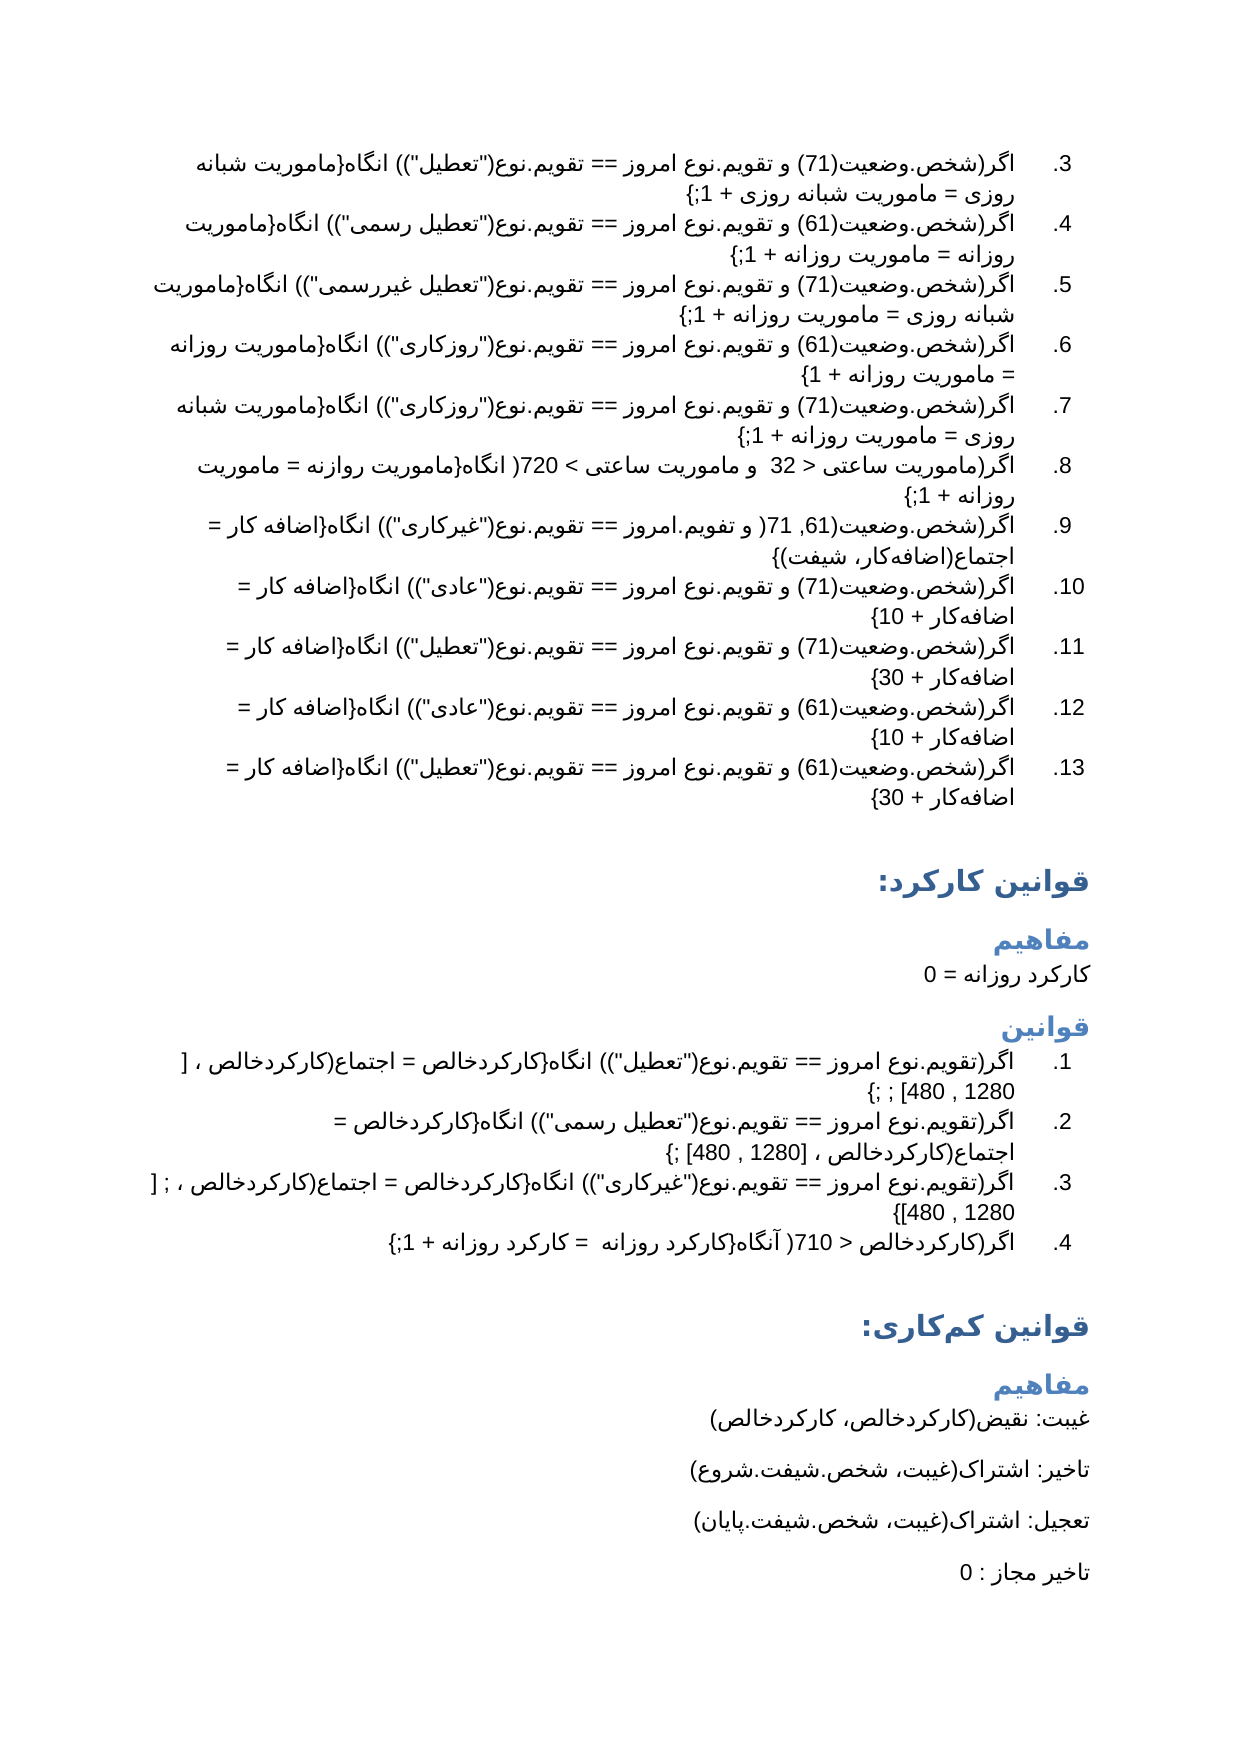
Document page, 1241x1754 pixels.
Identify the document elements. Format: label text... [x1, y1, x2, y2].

list اگر(کارکردخالص < 710( آنگاه{کارکرد روزانه = کارکرد روزانه + 1;} [150, 1229, 1053, 1256]
subtitle قوانین [150, 1012, 1090, 1043]
list اگر(شخص.وضعیت(61) و تقویم.نوع امروز == تقویم.نوع("تعطیل رسمی")) انگاه{ماموریت روزانه = ماموریت روزانه + 1;} [150, 210, 1053, 267]
list اگر(شخص.وضعیت(71) و تقویم.نوع امروز == تقویم.نوع("تعطیل")) انگاه{ماموریت شبانه روزی = ماموریت شبانه روزی + 1;} [150, 150, 1053, 207]
list اگر(تقویم.نوع امروز == تقویم.نوع("تعطیل رسمی")) انگاه{کارکردخالص = اجتماع(کارکردخالص ، [1280 , 480] ;} [150, 1108, 1053, 1165]
text کارکرد روزانه = 0 [150, 961, 1090, 987]
text تاخیر مجاز : 0 [150, 1558, 1090, 1585]
text تاخیر: اشتراک(غیبت، شخص.شیفت.شروع) [150, 1456, 1090, 1483]
list اگر(شخص.وضعیت(71) و تقویم.نوع امروز == تقویم.نوع("روزکاری")) انگاه{ماموریت شبانه روزی = ماموریت روزانه + 1;} [150, 392, 1053, 448]
subtitle مفاهیم [150, 924, 1090, 956]
list اگر(تقویم.نوع امروز == تقویم.نوع("تعطیل")) انگاه{کارکردخالص = اجتماع(کارکردخالص ، [1280 , 480] ; ;} [150, 1048, 1053, 1104]
list اگر(شخص.وضعیت(71) و تقویم.نوع امروز == تقویم.نوع("عادی")) انگاه{اضافه کار = اضافه‌کار + 10} [150, 573, 1053, 629]
list اگر(شخص.وضعیت(71) و تقویم.نوع امروز == تقویم.نوع("تعطیل غیررسمی")) انگاه{ماموریت شبانه روزی = ماموریت روزانه + 1;} [150, 271, 1053, 327]
text تعجیل: اشتراک(غیبت، شخص.شیفت.پایان) [150, 1507, 1090, 1534]
list اگر(شخص.وضعیت(61, 71( و تفویم.امروز == تقویم.نوع("غیرکاری")) انگاه{اضافه کار = اجتماع(اضافه‌کار، شیفت)} [150, 512, 1053, 569]
list اگر(شخص.وضعیت(71) و تقویم.نوع امروز == تقویم.نوع("تعطیل")) انگاه{اضافه کار = اضافه‌کار + 30} [150, 633, 1053, 690]
subtitle قوانین کم‌کاری: [150, 1309, 1090, 1343]
subtitle قوانین کارکرد: [150, 864, 1090, 898]
list اگر(شخص.وضعیت(61) و تقویم.نوع امروز == تقویم.نوع("عادی")) انگاه{اضافه کار = اضافه‌کار + 10} [150, 694, 1053, 750]
subtitle مفاهیم [150, 1369, 1090, 1401]
list اگر(تقویم.نوع امروز == تقویم.نوع("غیرکاری")) انگاه{کارکردخالص = اجتماع(کارکردخالص ، ; [1280 , 480]} [150, 1169, 1053, 1225]
text غیبت: نقیض(کارکردخالص، کارکردخالص) [150, 1405, 1090, 1432]
list اگر(شخص.وضعیت(61) و تقویم.نوع امروز == تقویم.نوع("تعطیل")) انگاه{اضافه کار = اضافه‌کار + 30} [150, 754, 1053, 811]
list اگر(شخص.وضعیت(61) و تقویم.نوع امروز == تقویم.نوع("روزکاری")) انگاه{ماموریت روزانه = ماموریت روزانه + 1} [150, 331, 1053, 388]
list اگر(ماموریت ساعتی < 32 و ماموریت ساعتی > 720( انگاه{ماموریت روازنه = ماموریت روزانه + 1;} [150, 452, 1053, 509]
